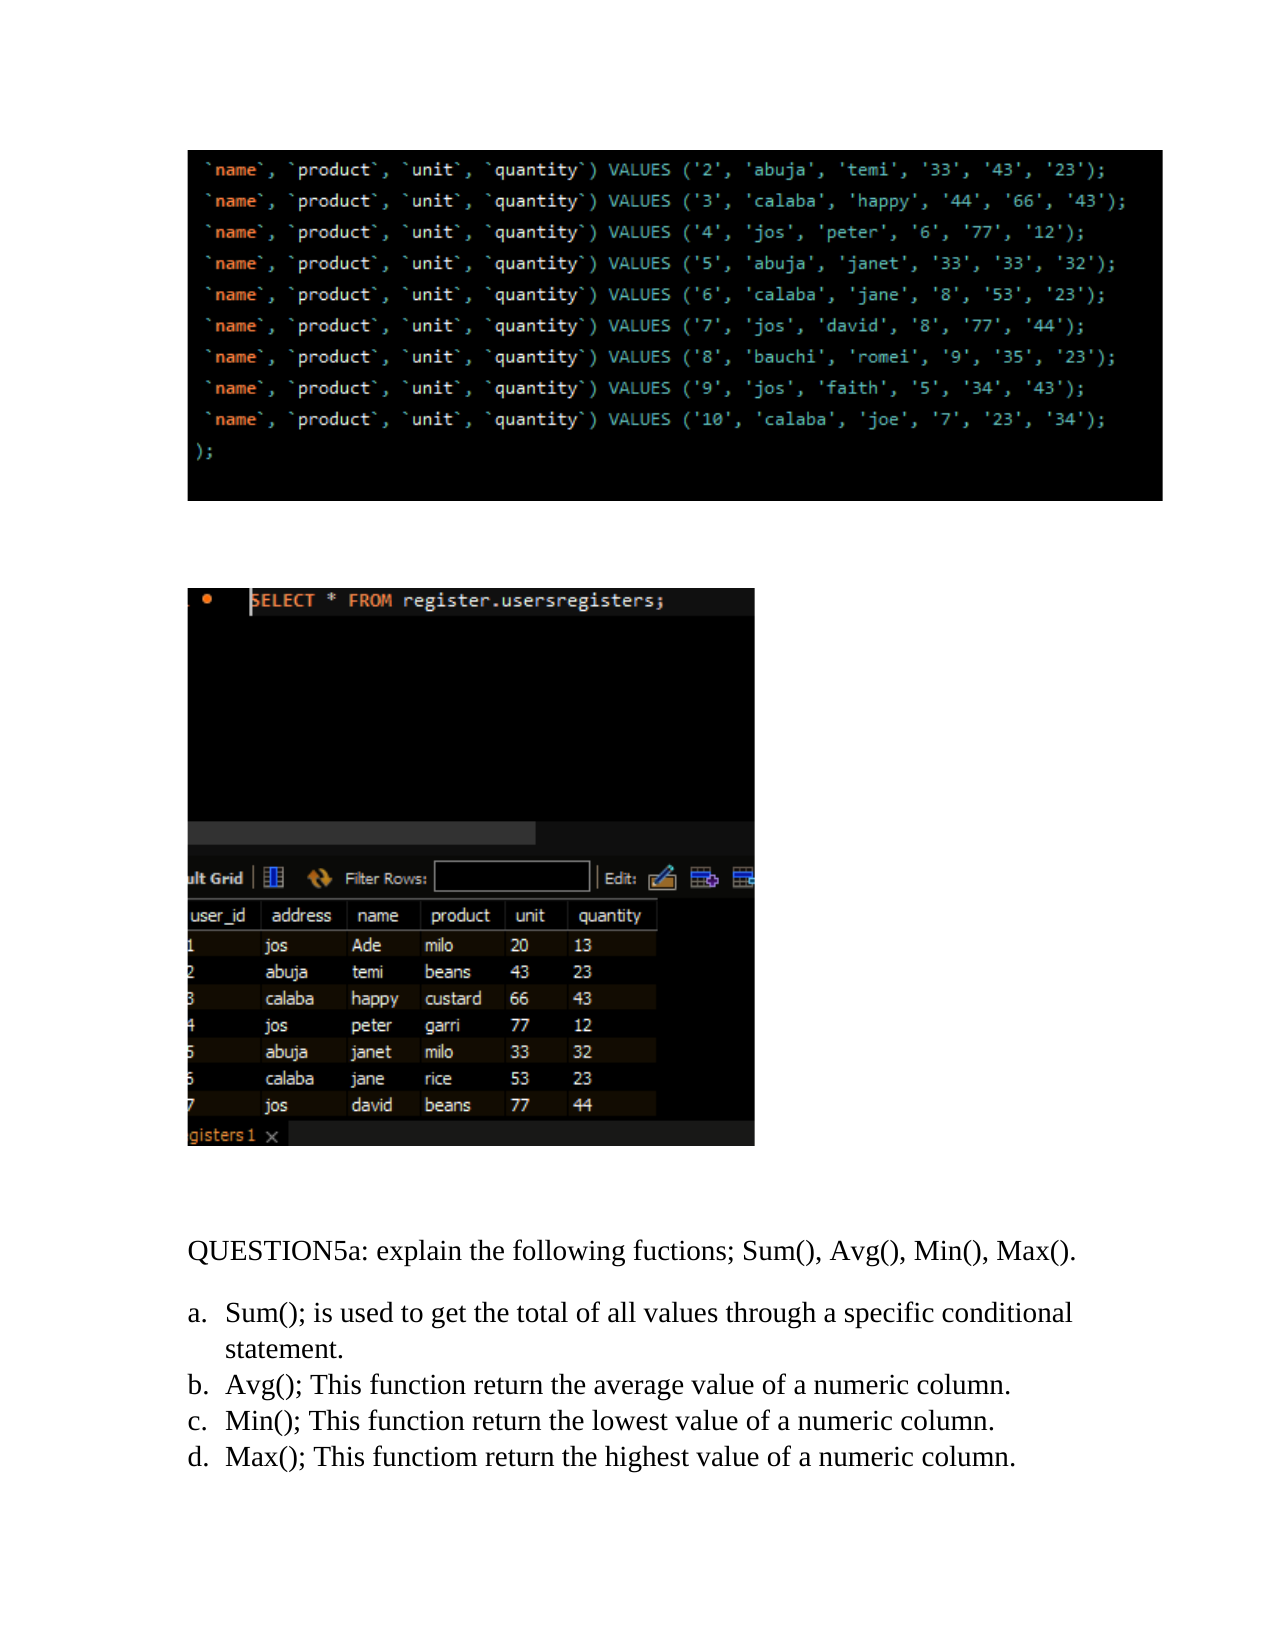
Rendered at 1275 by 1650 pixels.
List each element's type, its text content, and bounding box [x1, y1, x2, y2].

list Avg(); This function return the average value of a numeric column. [187, 1367, 1125, 1401]
list Max(); This functiom return the highest value of a numeric column. [187, 1439, 1125, 1473]
list Min(); This function return the lowest value of a numeric column. [187, 1403, 1125, 1437]
picture [187, 150, 1163, 501]
text QUESTION5a: explain the following fuctions; Sum(), Avg(), Min(), Max(). [187, 1233, 1125, 1267]
picture [187, 588, 755, 1146]
list Sum(); is used to get the total of all values through a specific conditional statement. [187, 1295, 1125, 1364]
